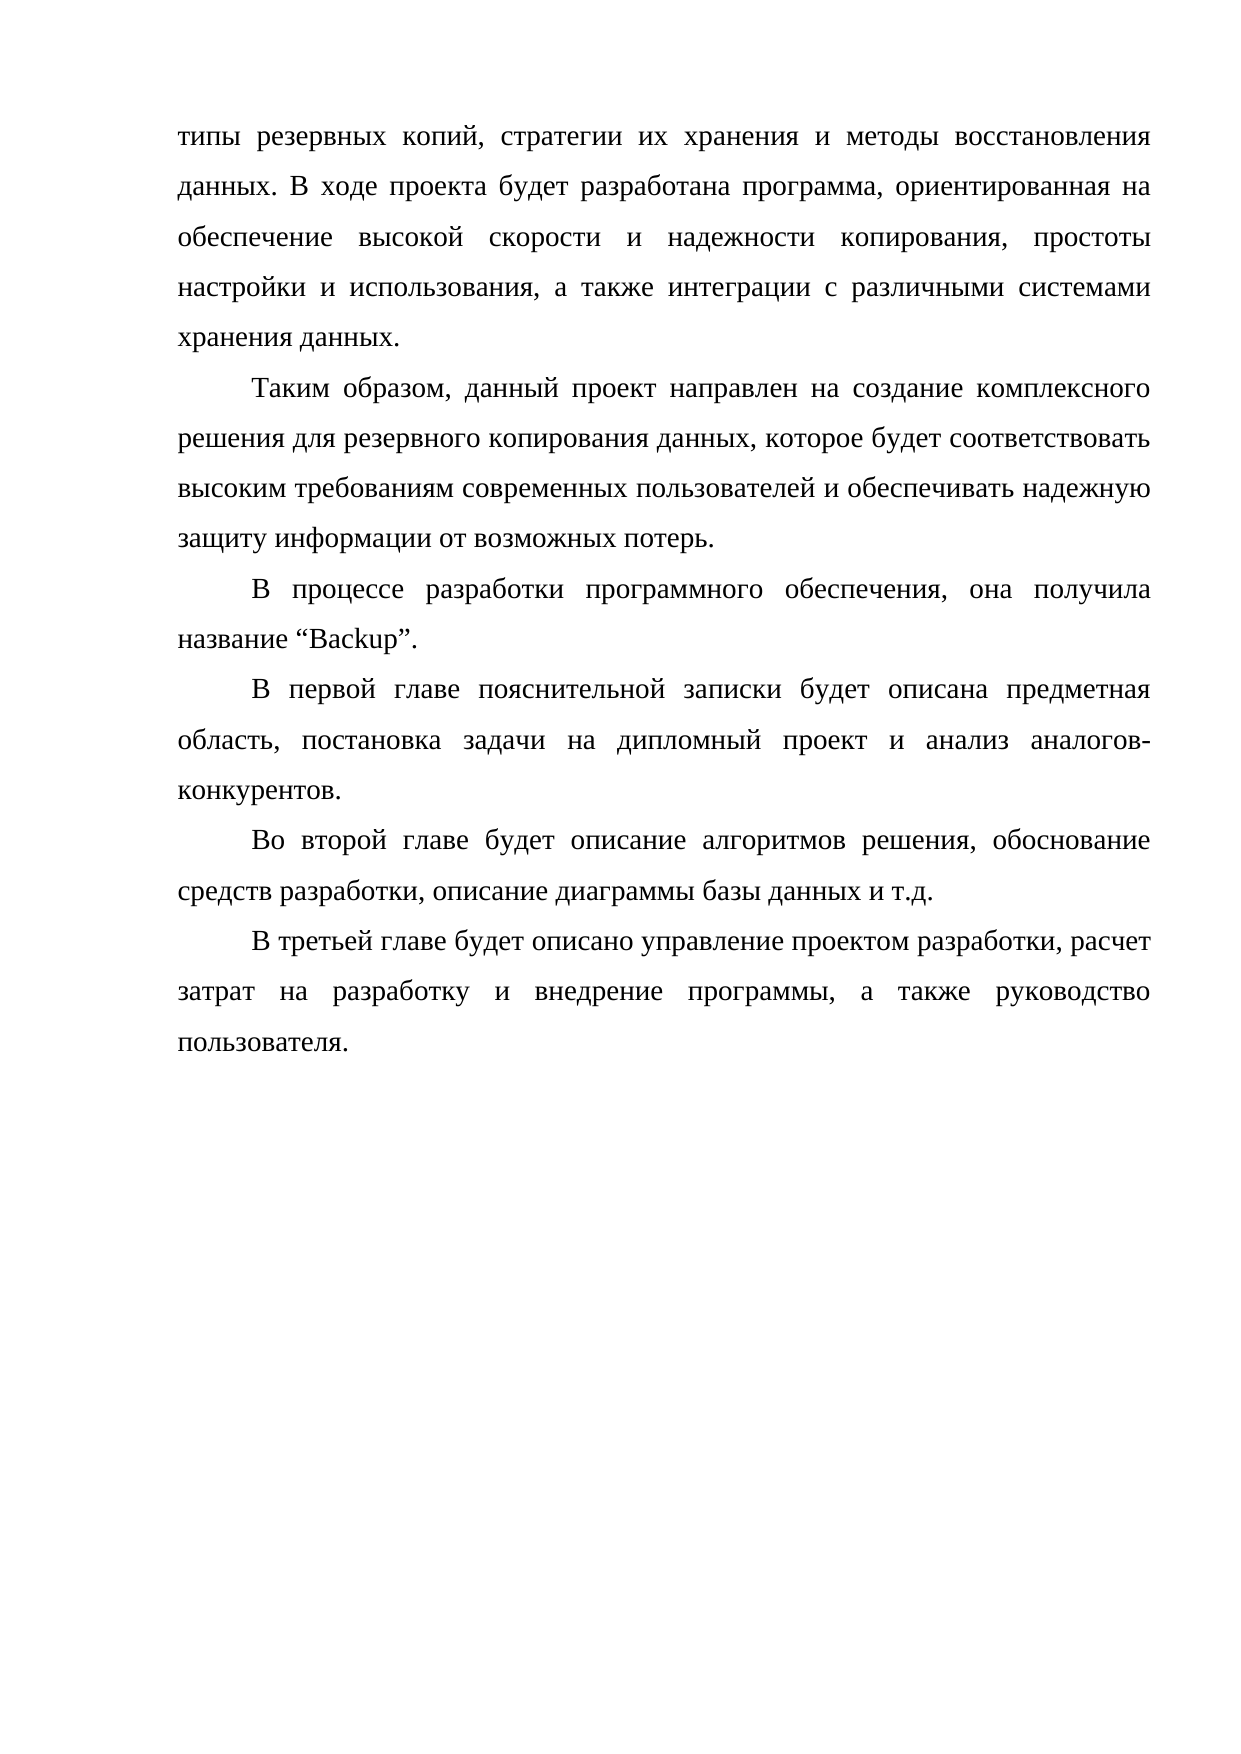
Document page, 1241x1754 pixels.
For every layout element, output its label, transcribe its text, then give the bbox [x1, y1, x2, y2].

text В процессе разработки программного обеспечения, она получила название “Backup”. [177, 571, 1152, 655]
text В третьей главе будет описано управление проектом разработки, расчет затрат на разработку и внедрение программы, а также руководство пользователя. [177, 923, 1152, 1057]
text В первой главе пояснительной записки будет описана предметная область, постановка задачи на дипломный проект и анализ аналогов-конкурентов. [177, 672, 1152, 806]
text Во второй главе будет описание алгоритмов решения, обоснование средств разработки, описание диаграммы базы данных и т.д. [177, 822, 1152, 906]
text Таким образом, данный проект направлен на создание комплексного решения для резервного копирования данных, которое будет соответствовать высоким требованиям современных пользователей и обеспечивать надежную защиту информации от возможных потерь. [177, 370, 1152, 554]
